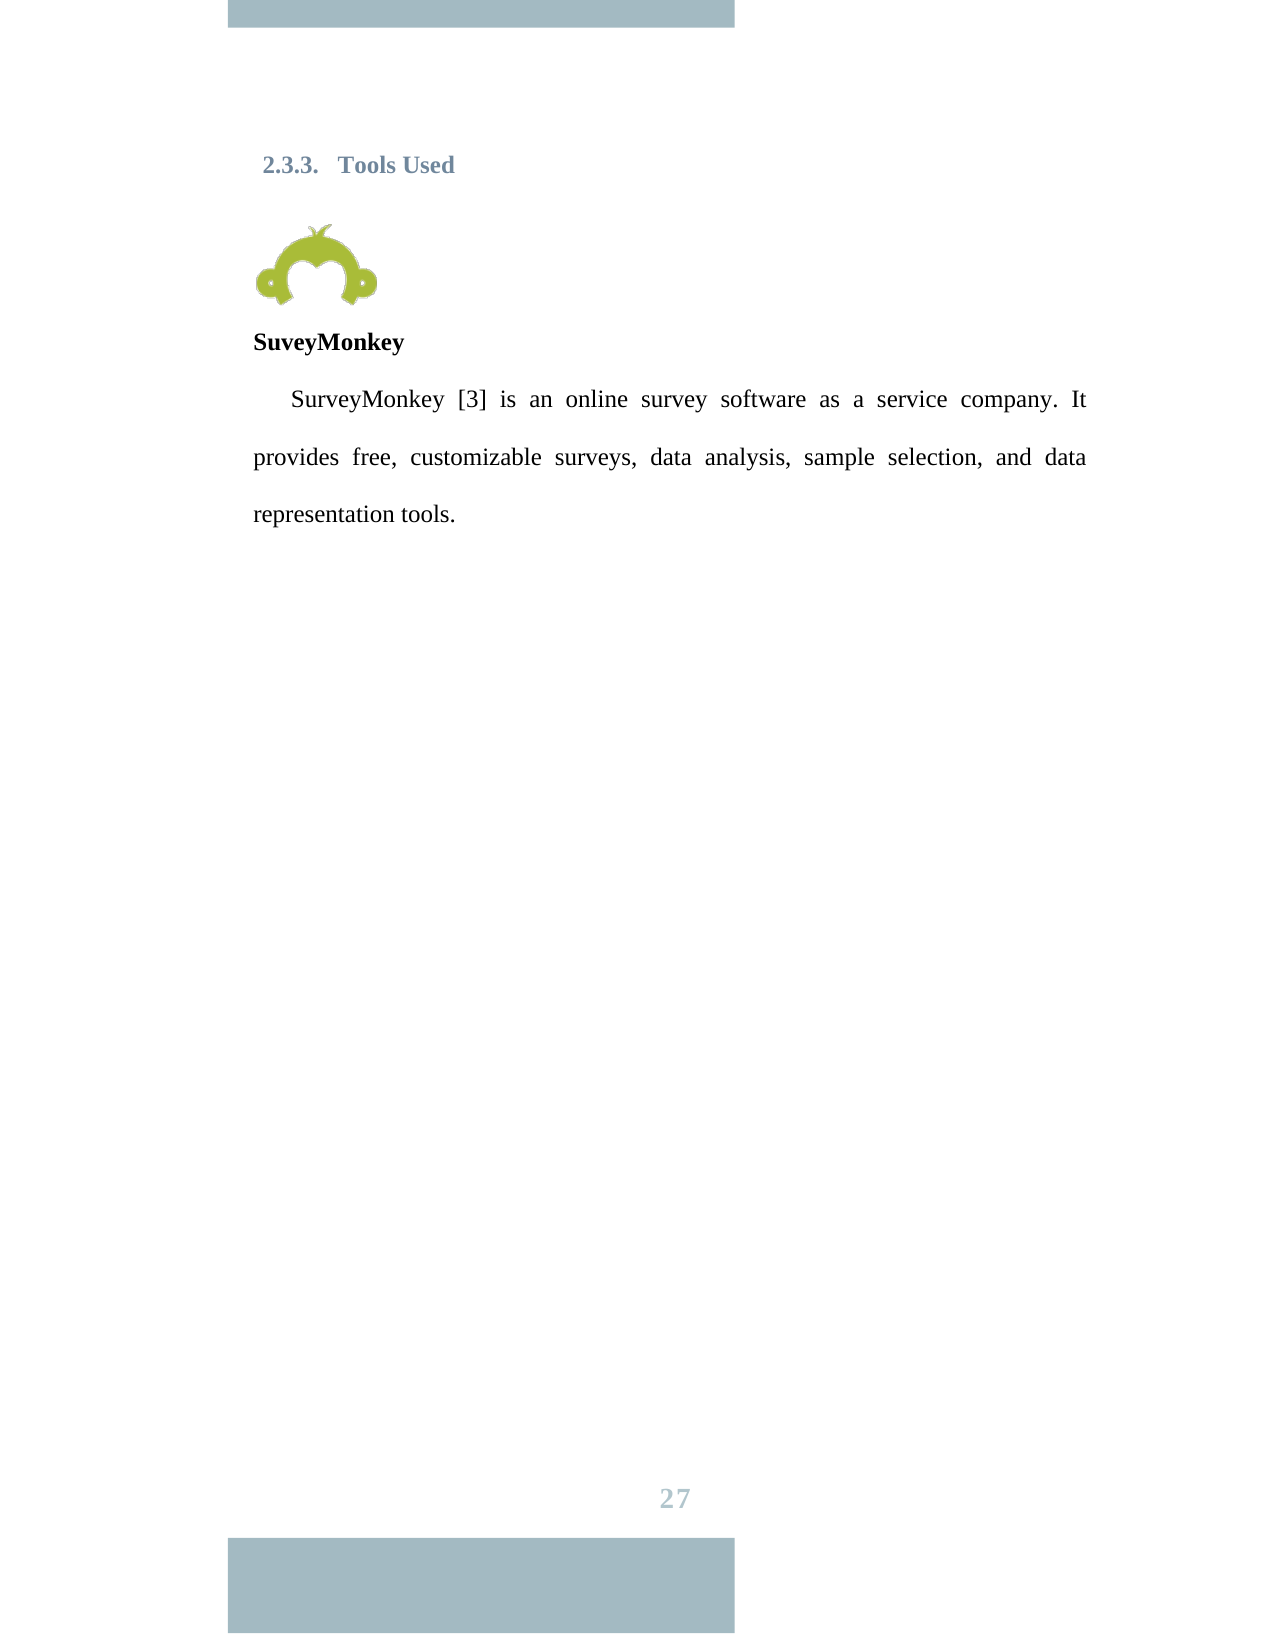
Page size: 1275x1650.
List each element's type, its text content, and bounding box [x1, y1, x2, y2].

text SurveyMonkey [3] is an online survey software as a service company. It provides free, customizable surveys, data analysis, sample selection, and data representation tools. [253, 384, 1087, 528]
text SuveyMonkey [253, 327, 1125, 356]
picture [253, 207, 386, 327]
list Tools Used [262, 150, 1125, 179]
